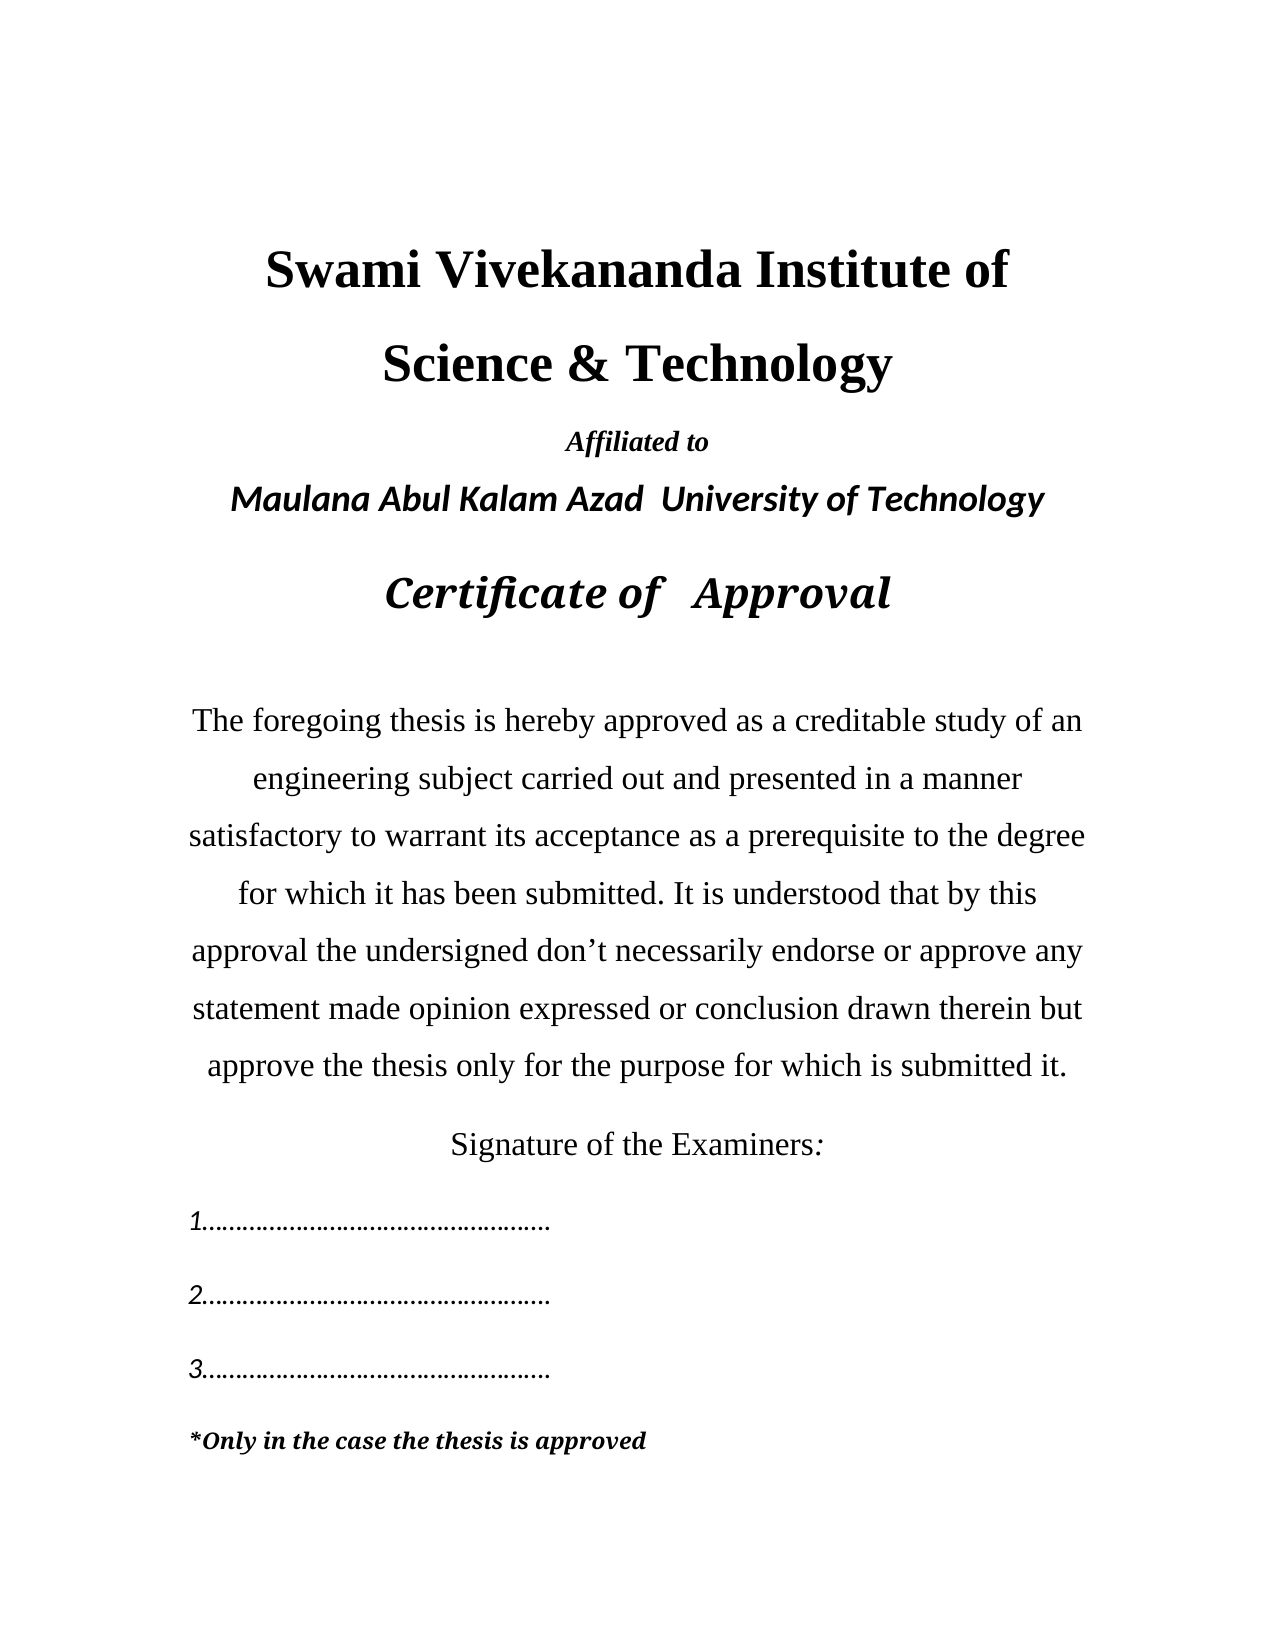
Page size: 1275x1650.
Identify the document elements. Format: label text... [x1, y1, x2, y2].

text The foregoing thesis is hereby approved as a creditable study of an engineering subject carried out and presented in a manner satisfactory to warrant its acceptance as a prerequisite to the degree for which it has been submitted. It is understood that by this approval the undersigned don’t necessarily endorse or approve any statement made opinion expressed or conclusion drawn therein but approve the thesis only for the purpose for which is submitted it. [187, 700, 1087, 1084]
text Affiliated to [187, 424, 1087, 458]
text Signature of the Examiners: [187, 1124, 1087, 1162]
text Swami Vivekananda Institute of Science & Technology [187, 237, 1087, 393]
text 1……………………………………………. [187, 1202, 1087, 1238]
text Certificate of Approval [187, 564, 1087, 621]
text *Only in the case the thesis is approved [187, 1425, 1087, 1456]
text 3……………………………………………. [187, 1351, 1087, 1386]
text Maulana Abul Kalam Azad University of Technology [187, 474, 1087, 520]
text 2……………………………………………. [187, 1276, 1087, 1312]
